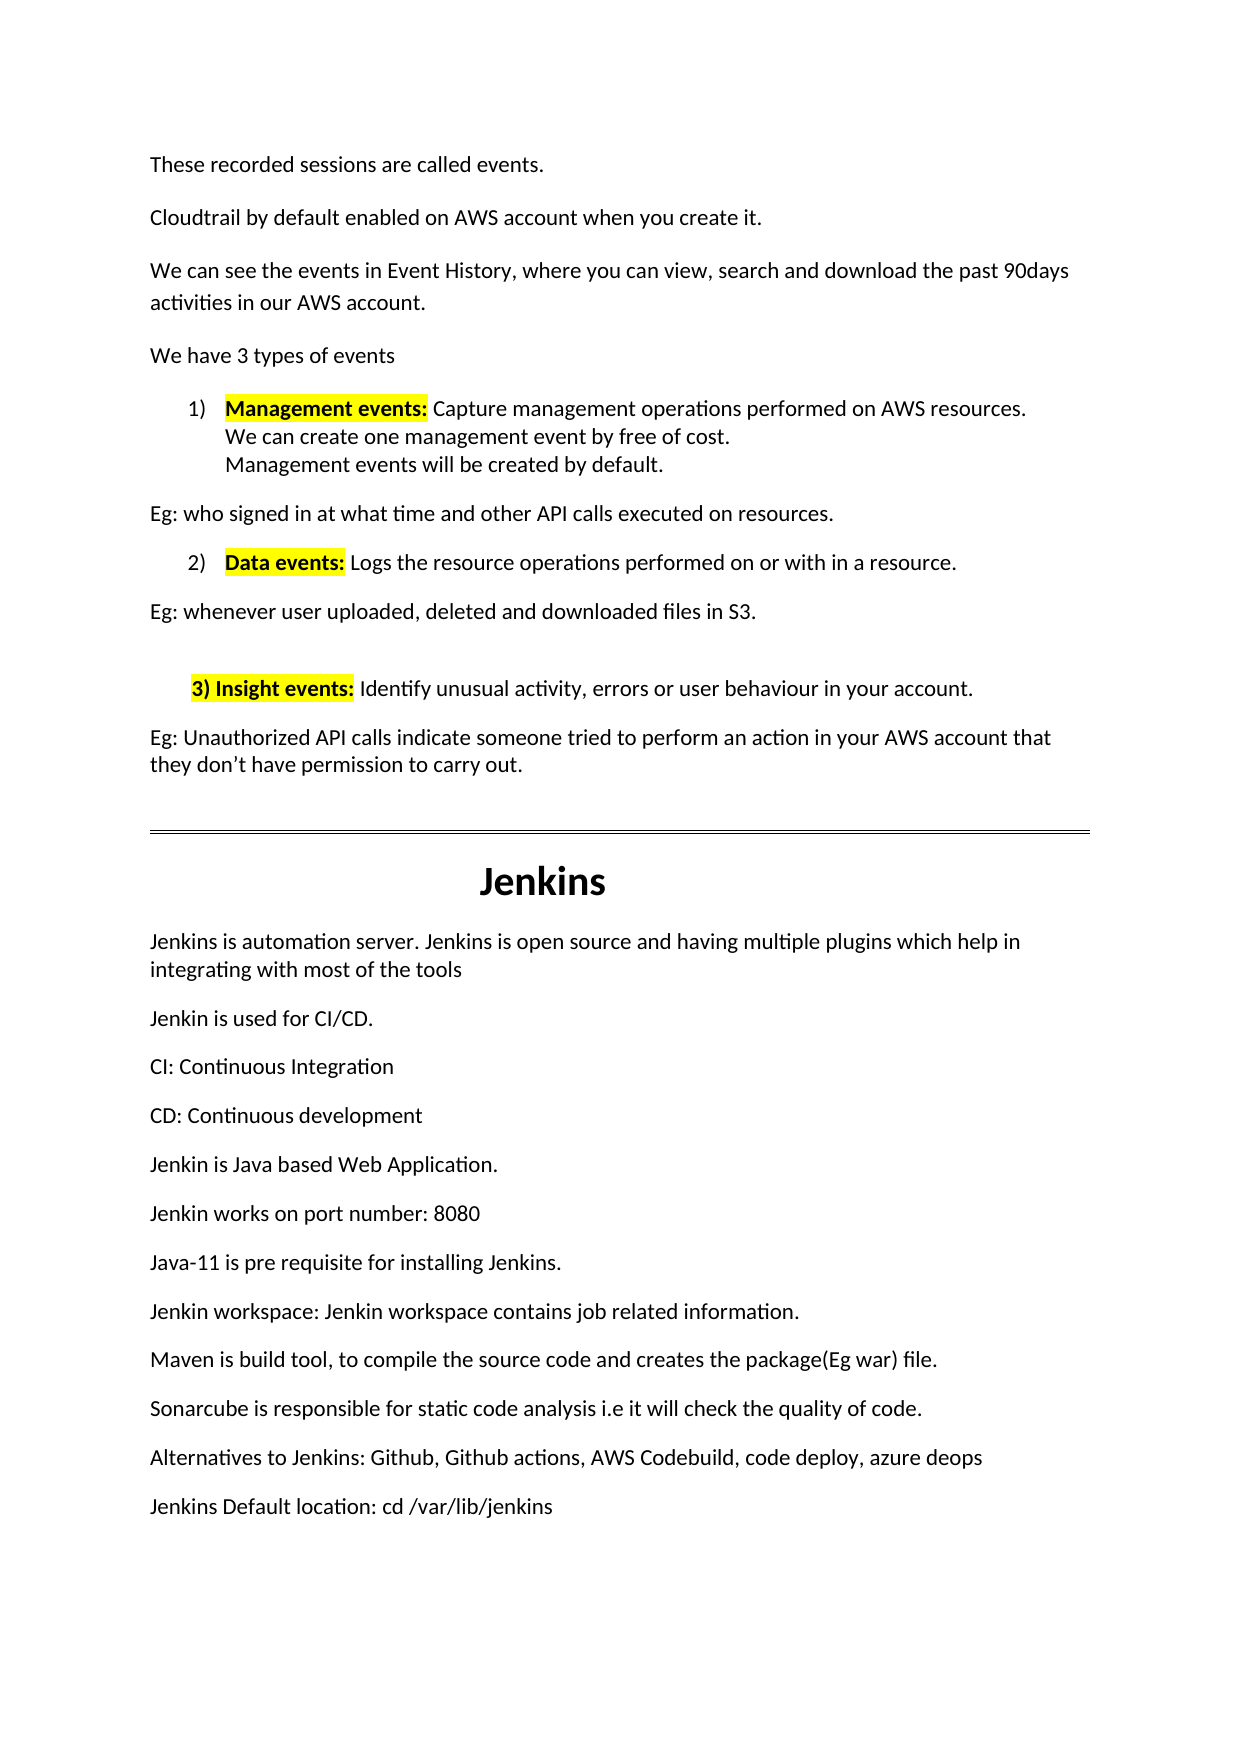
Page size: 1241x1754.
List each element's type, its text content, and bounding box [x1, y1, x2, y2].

text We have 3 types of events [150, 341, 1090, 369]
list We can create one management event by free of cost. [225, 422, 1090, 450]
list Data events: Logs the resource operations performed on or with in a resource. [345, 548, 1090, 576]
text Jenkin workspace: Jenkin workspace contains job related information. [150, 1297, 1090, 1325]
text CD: Continuous development [150, 1101, 1090, 1129]
text 3) Insight events: Identify unusual activity, errors or user behaviour in your account. [150, 646, 1090, 702]
text Alternatives to Jenkins: Github, Github actions, AWS Codebuild, code deploy, azure deops [150, 1443, 1090, 1471]
text We can see the events in Event History, where you can view, search and download the past 90days activities in our AWS account. [150, 256, 1090, 316]
text Jenkins is automation server. Jenkins is open source and having multiple plugins which help in integrating with most of the tools [150, 927, 1090, 983]
text Cloudtrail by default enabled on AWS account when you create it. [150, 203, 1090, 231]
text Jenkin is Java based Web Application. [150, 1150, 1090, 1178]
text Maven is build tool, to compile the source code and creates the package(Eg war) file. [150, 1346, 1090, 1374]
text CI: Continuous Integration [150, 1052, 1090, 1081]
text Jenkin is used for CI/CD. [150, 1004, 1090, 1032]
text Sonarcube is responsible for static code analysis i.e it will check the quality of code. [150, 1394, 1090, 1422]
text Jenkins [150, 855, 1090, 906]
text Eg: Unauthorized API calls indicate someone tried to perform an action in your AWS account that they don’t have permission to carry out. [150, 723, 1090, 779]
text Java-11 is pre requisite for installing Jenkins. [150, 1248, 1090, 1276]
list Management events: Capture management operations performed on AWS resources. [428, 394, 1090, 422]
list Management events will be created by default. [225, 450, 1090, 478]
text These recorded sessions are called events. [150, 150, 1090, 178]
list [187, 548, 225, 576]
text Eg: whenever user uploaded, deleted and downloaded files in S3. [150, 597, 1090, 625]
text Eg: who signed in at what time and other API calls executed on resources. [150, 499, 1090, 527]
text Jenkin works on port number: 8080 [150, 1199, 1090, 1227]
text Jenkins Default location: cd /var/lib/jenkins [150, 1492, 1090, 1520]
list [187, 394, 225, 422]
